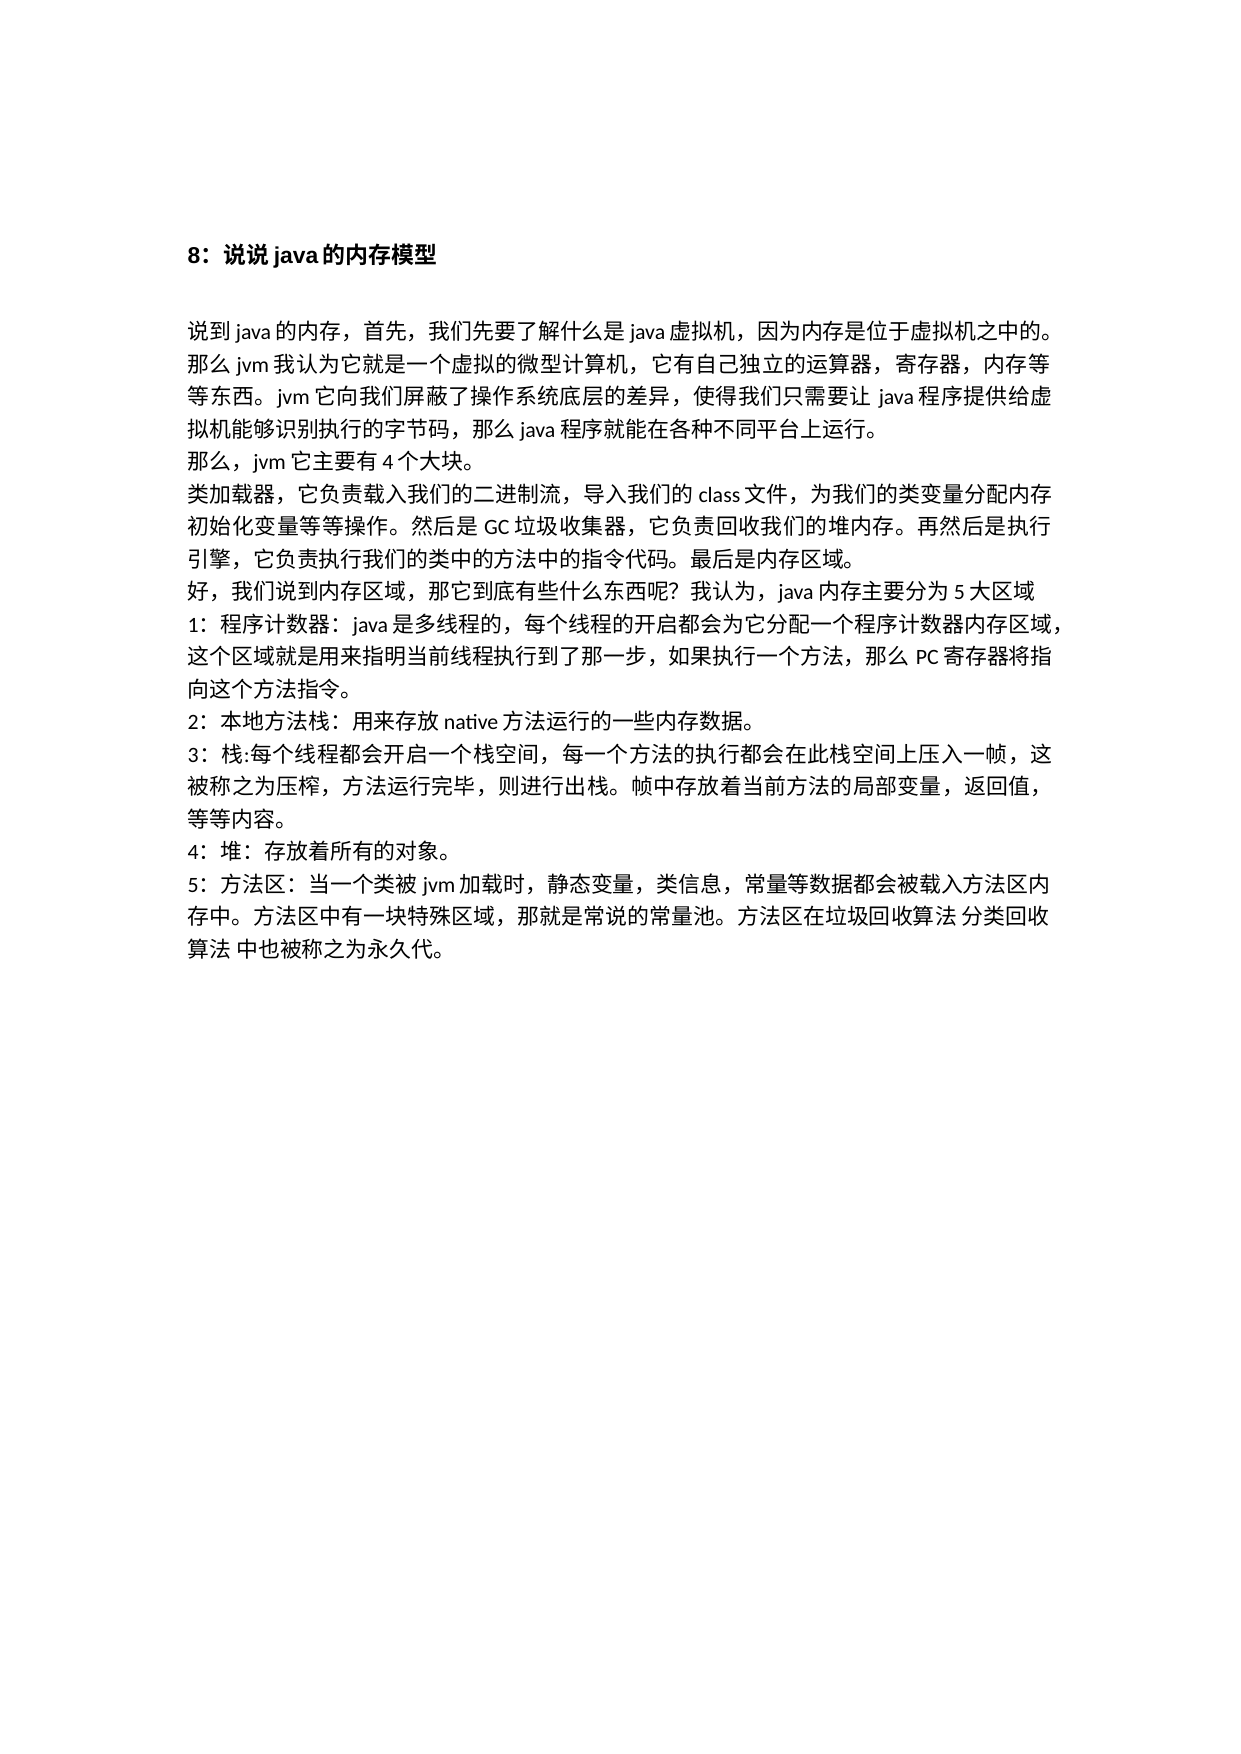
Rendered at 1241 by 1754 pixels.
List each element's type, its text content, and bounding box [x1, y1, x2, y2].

text 那么，jvm它主要有4个大块。 [187, 444, 1053, 476]
text 那么jvm我认为它就是一个虚拟的微型计算机，它有自己独立的运算器，寄存器，内存等等东西。jvm它向我们屏蔽了操作系统底层的差异，使得我们只需要让java程序提供给虚拟机能够识别执行的字节码，那么java程序就能在各种不同平台上运行。 [187, 346, 1053, 444]
text 2：本地方法栈：用来存放native方法运行的一些内存数据。 [187, 704, 1053, 736]
text 4：堆：存放着所有的对象。 [187, 834, 1053, 866]
text 1：程序计数器：java是多线程的，每个线程的开启都会为它分配一个程序计数器内存区域，这个区域就是用来指明当前线程执行到了那一步，如果执行一个方法，那么PC寄存器将指向这个方法指令。 [187, 606, 1053, 704]
subtitle 8：说说java的内存模型 [187, 222, 1053, 287]
text 3：栈:每个线程都会开启一个栈空间，每一个方法的执行都会在此栈空间上压入一帧，这被称之为压榨，方法运行完毕，则进行出栈。帧中存放着当前方法的局部变量，返回值，等等内容。 [187, 736, 1053, 834]
text 说到java的内存，首先，我们先要了解什么是java虚拟机，因为内存是位于虚拟机之中的。 [187, 314, 1053, 346]
text 类加载器，它负责载入我们的二进制流，导入我们的class文件，为我们的类变量分配内存初始化变量等等操作。然后是GC垃圾收集器，它负责回收我们的堆内存。再然后是执行引擎，它负责执行我们的类中的方法中的指令代码。最后是内存区域。 [187, 476, 1053, 574]
text 5：方法区：当一个类被jvm加载时，静态变量，类信息，常量等数据都会被载入方法区内存中。方法区中有一块特殊区域，那就是常说的常量池。方法区在垃圾回收算法 分类回收算法 中也被称之为永久代。 [187, 866, 1053, 964]
text 好，我们说到内存区域，那它到底有些什么东西呢？我认为，java内存主要分为5大区域 [187, 574, 1053, 606]
